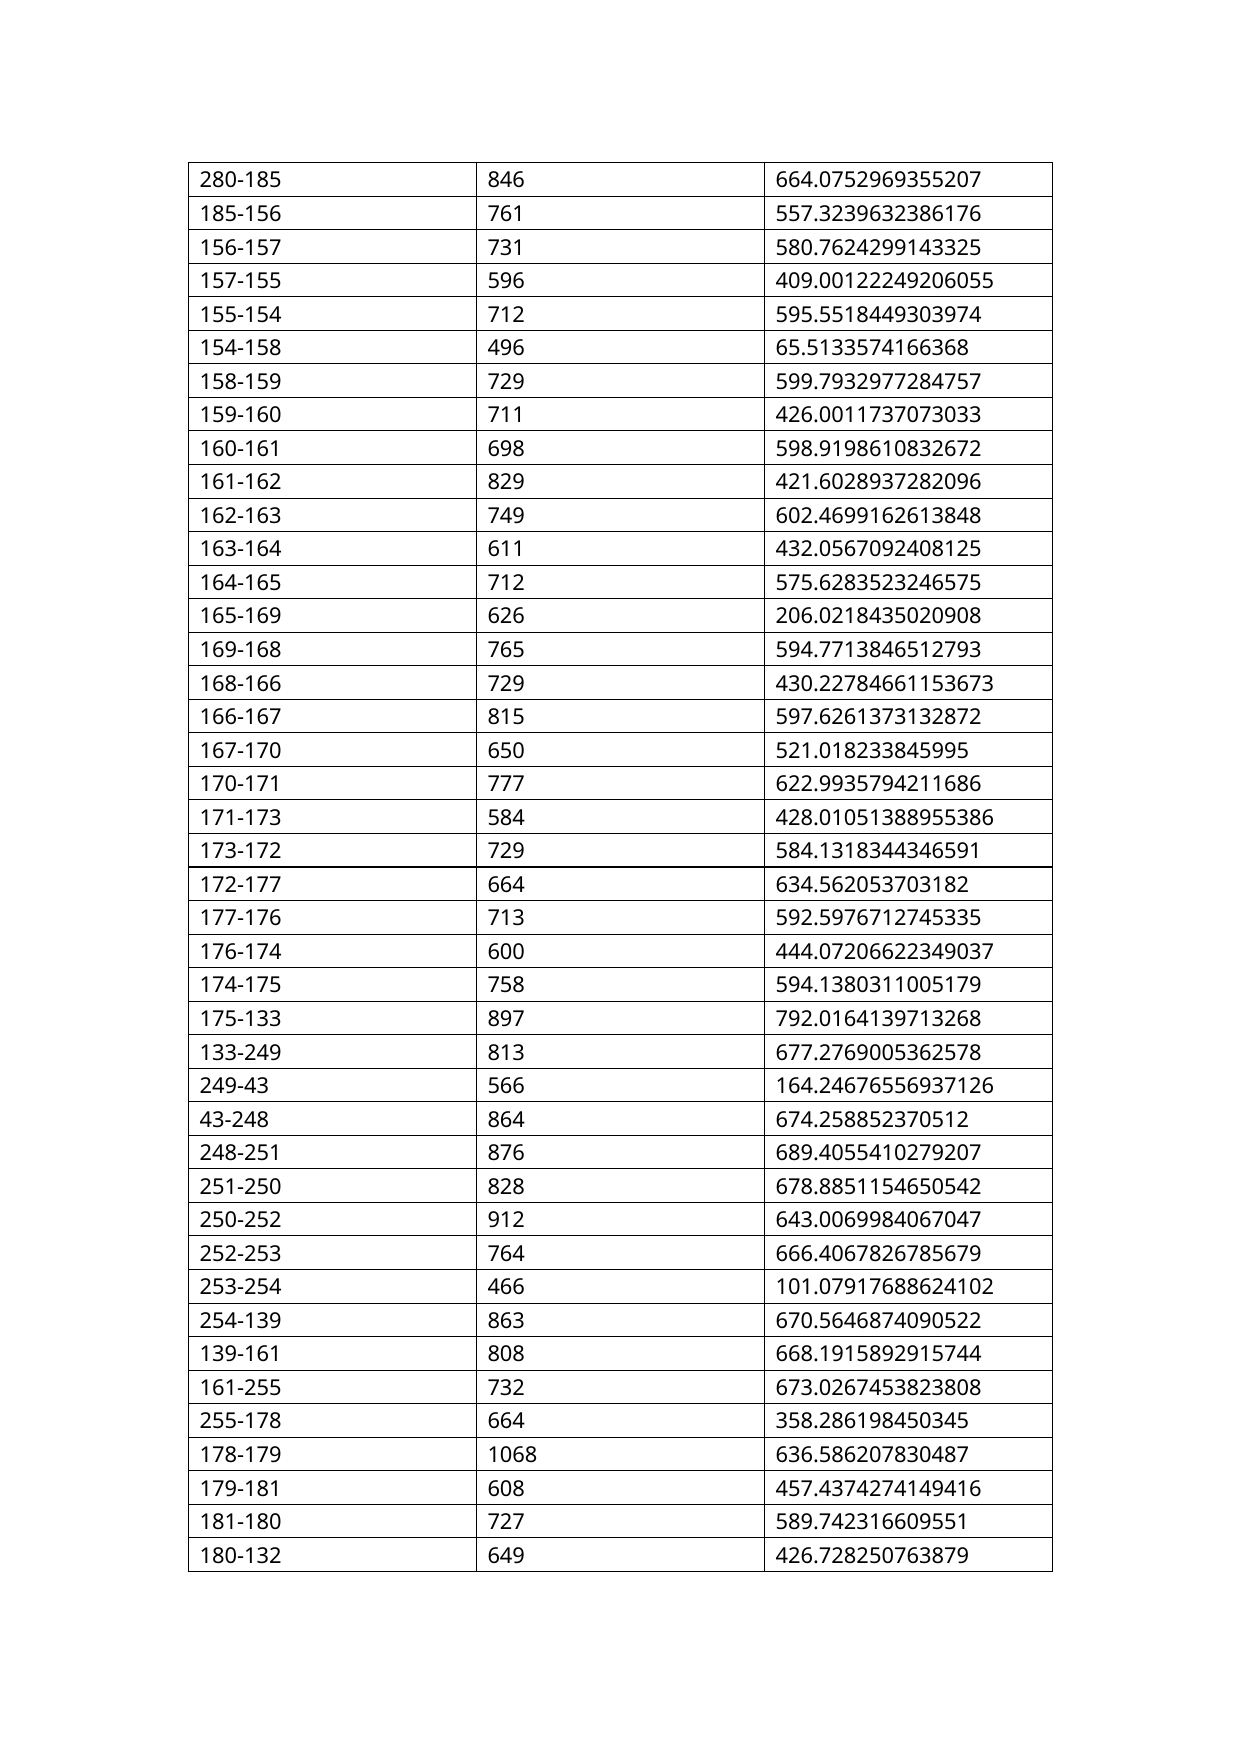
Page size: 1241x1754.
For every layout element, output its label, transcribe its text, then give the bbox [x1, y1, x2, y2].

table_cell 828 [477, 1169, 764, 1202]
table_cell 829 [477, 465, 764, 497]
table_cell 185-156 [189, 197, 476, 229]
table_cell 165-169 [189, 599, 476, 632]
table_cell 727 [477, 1505, 764, 1537]
table_cell 597.6261373132872 [765, 700, 1052, 732]
table_cell 749 [477, 499, 764, 531]
table_cell 181-180 [189, 1505, 476, 1537]
table_cell 248-251 [189, 1136, 476, 1168]
table_cell 634.562053703182 [765, 868, 1052, 900]
table_cell 649 [477, 1538, 764, 1571]
table_cell 172-177 [189, 868, 476, 900]
table_cell 611 [477, 532, 764, 564]
table_cell 643.0069984067047 [765, 1203, 1052, 1235]
table_cell 444.07206622349037 [765, 935, 1052, 967]
table_cell 43-248 [189, 1102, 476, 1135]
table_cell 426.0011737073033 [765, 398, 1052, 430]
table_cell 813 [477, 1035, 764, 1068]
table_cell 156-157 [189, 230, 476, 263]
table_cell 674.258852370512 [765, 1102, 1052, 1135]
table_cell 430.22784661153673 [765, 666, 1052, 699]
table_cell 711 [477, 398, 764, 430]
table_cell 180-132 [189, 1538, 476, 1571]
table_cell 876 [477, 1136, 764, 1168]
table_cell 664 [477, 868, 764, 900]
table_cell 608 [477, 1471, 764, 1504]
table_cell 636.586207830487 [765, 1438, 1052, 1470]
table_cell 173-172 [189, 834, 476, 866]
table_cell 758 [477, 968, 764, 1001]
table_cell 428.01051388955386 [765, 800, 1052, 833]
table_cell 729 [477, 666, 764, 699]
table_cell 171-173 [189, 800, 476, 833]
table_cell 280-185 [189, 163, 476, 196]
table_cell 846 [477, 163, 764, 196]
table_cell 557.3239632386176 [765, 197, 1052, 229]
table_cell 252-253 [189, 1236, 476, 1269]
table_cell 426.728250763879 [765, 1538, 1052, 1571]
table_cell 732 [477, 1371, 764, 1403]
table_cell 712 [477, 566, 764, 598]
table_cell 670.5646874090522 [765, 1304, 1052, 1336]
table_cell 777 [477, 767, 764, 799]
table_cell 666.4067826785679 [765, 1236, 1052, 1269]
table_cell 584 [477, 800, 764, 833]
table_cell 689.4055410279207 [765, 1136, 1052, 1168]
table_cell 1068 [477, 1438, 764, 1470]
table_cell 176-174 [189, 935, 476, 967]
table_cell 897 [477, 1002, 764, 1034]
table_cell 592.5976712745335 [765, 901, 1052, 933]
table_cell 65.5133574166368 [765, 331, 1052, 363]
table_cell 162-163 [189, 499, 476, 531]
table_cell 626 [477, 599, 764, 632]
table_cell 521.018233845995 [765, 733, 1052, 766]
table_cell 599.7932977284757 [765, 364, 1052, 397]
table_cell 761 [477, 197, 764, 229]
table_cell 157-155 [189, 264, 476, 296]
table_cell 249-43 [189, 1069, 476, 1101]
table_cell 698 [477, 431, 764, 464]
table_cell 254-139 [189, 1304, 476, 1336]
table_cell 677.2769005362578 [765, 1035, 1052, 1068]
table_cell 174-175 [189, 968, 476, 1001]
table_cell 589.742316609551 [765, 1505, 1052, 1537]
table_cell 178-179 [189, 1438, 476, 1470]
table_cell 650 [477, 733, 764, 766]
table_cell 133-249 [189, 1035, 476, 1068]
table_cell 432.0567092408125 [765, 532, 1052, 564]
table_cell 712 [477, 297, 764, 330]
table_cell 566 [477, 1069, 764, 1101]
table_cell 598.9198610832672 [765, 431, 1052, 464]
table_cell 167-170 [189, 733, 476, 766]
table_cell 206.0218435020908 [765, 599, 1052, 632]
table_cell 466 [477, 1270, 764, 1302]
table_cell 595.5518449303974 [765, 297, 1052, 330]
table_cell 159-160 [189, 398, 476, 430]
table_cell 250-252 [189, 1203, 476, 1235]
table_cell 158-159 [189, 364, 476, 397]
table_cell 409.00122249206055 [765, 264, 1052, 296]
table_cell 664.0752969355207 [765, 163, 1052, 196]
table_cell 596 [477, 264, 764, 296]
table_cell 594.1380311005179 [765, 968, 1052, 1001]
table_cell 731 [477, 230, 764, 263]
table_cell 622.9935794211686 [765, 767, 1052, 799]
table_cell 175-133 [189, 1002, 476, 1034]
table_cell 863 [477, 1304, 764, 1336]
table_cell 253-254 [189, 1270, 476, 1302]
table_cell 170-171 [189, 767, 476, 799]
table_cell 163-164 [189, 532, 476, 564]
table_cell 139-161 [189, 1337, 476, 1369]
table_cell 255-178 [189, 1404, 476, 1437]
table_cell 584.1318344346591 [765, 834, 1052, 866]
table_cell 664 [477, 1404, 764, 1437]
table_cell 155-154 [189, 297, 476, 330]
table_cell 161-162 [189, 465, 476, 497]
table_cell 678.8851154650542 [765, 1169, 1052, 1202]
table_cell 251-250 [189, 1169, 476, 1202]
table_cell 764 [477, 1236, 764, 1269]
table_cell 164.24676556937126 [765, 1069, 1052, 1101]
table_cell 166-167 [189, 700, 476, 732]
table_cell 101.07917688624102 [765, 1270, 1052, 1302]
table_cell 815 [477, 700, 764, 732]
table_cell 161-255 [189, 1371, 476, 1403]
table_cell 154-158 [189, 331, 476, 363]
table_cell 160-161 [189, 431, 476, 464]
table_cell 808 [477, 1337, 764, 1369]
table_cell 496 [477, 331, 764, 363]
table_cell 912 [477, 1203, 764, 1235]
table_cell 169-168 [189, 633, 476, 665]
table_cell 457.4374274149416 [765, 1471, 1052, 1504]
table_cell 864 [477, 1102, 764, 1135]
table_cell 177-176 [189, 901, 476, 933]
table_cell 421.6028937282096 [765, 465, 1052, 497]
table_cell 358.286198450345 [765, 1404, 1052, 1437]
table_cell 575.6283523246575 [765, 566, 1052, 598]
table_cell 765 [477, 633, 764, 665]
table_cell 602.4699162613848 [765, 499, 1052, 531]
table_cell 673.0267453823808 [765, 1371, 1052, 1403]
table_cell 713 [477, 901, 764, 933]
table_cell 729 [477, 834, 764, 866]
table_cell 600 [477, 935, 764, 967]
table_cell 164-165 [189, 566, 476, 598]
table_cell 580.7624299143325 [765, 230, 1052, 263]
table_cell 729 [477, 364, 764, 397]
table_cell 668.1915892915744 [765, 1337, 1052, 1369]
table_cell 179-181 [189, 1471, 476, 1504]
table_cell 594.7713846512793 [765, 633, 1052, 665]
table_cell 792.0164139713268 [765, 1002, 1052, 1034]
table_cell 168-166 [189, 666, 476, 699]
